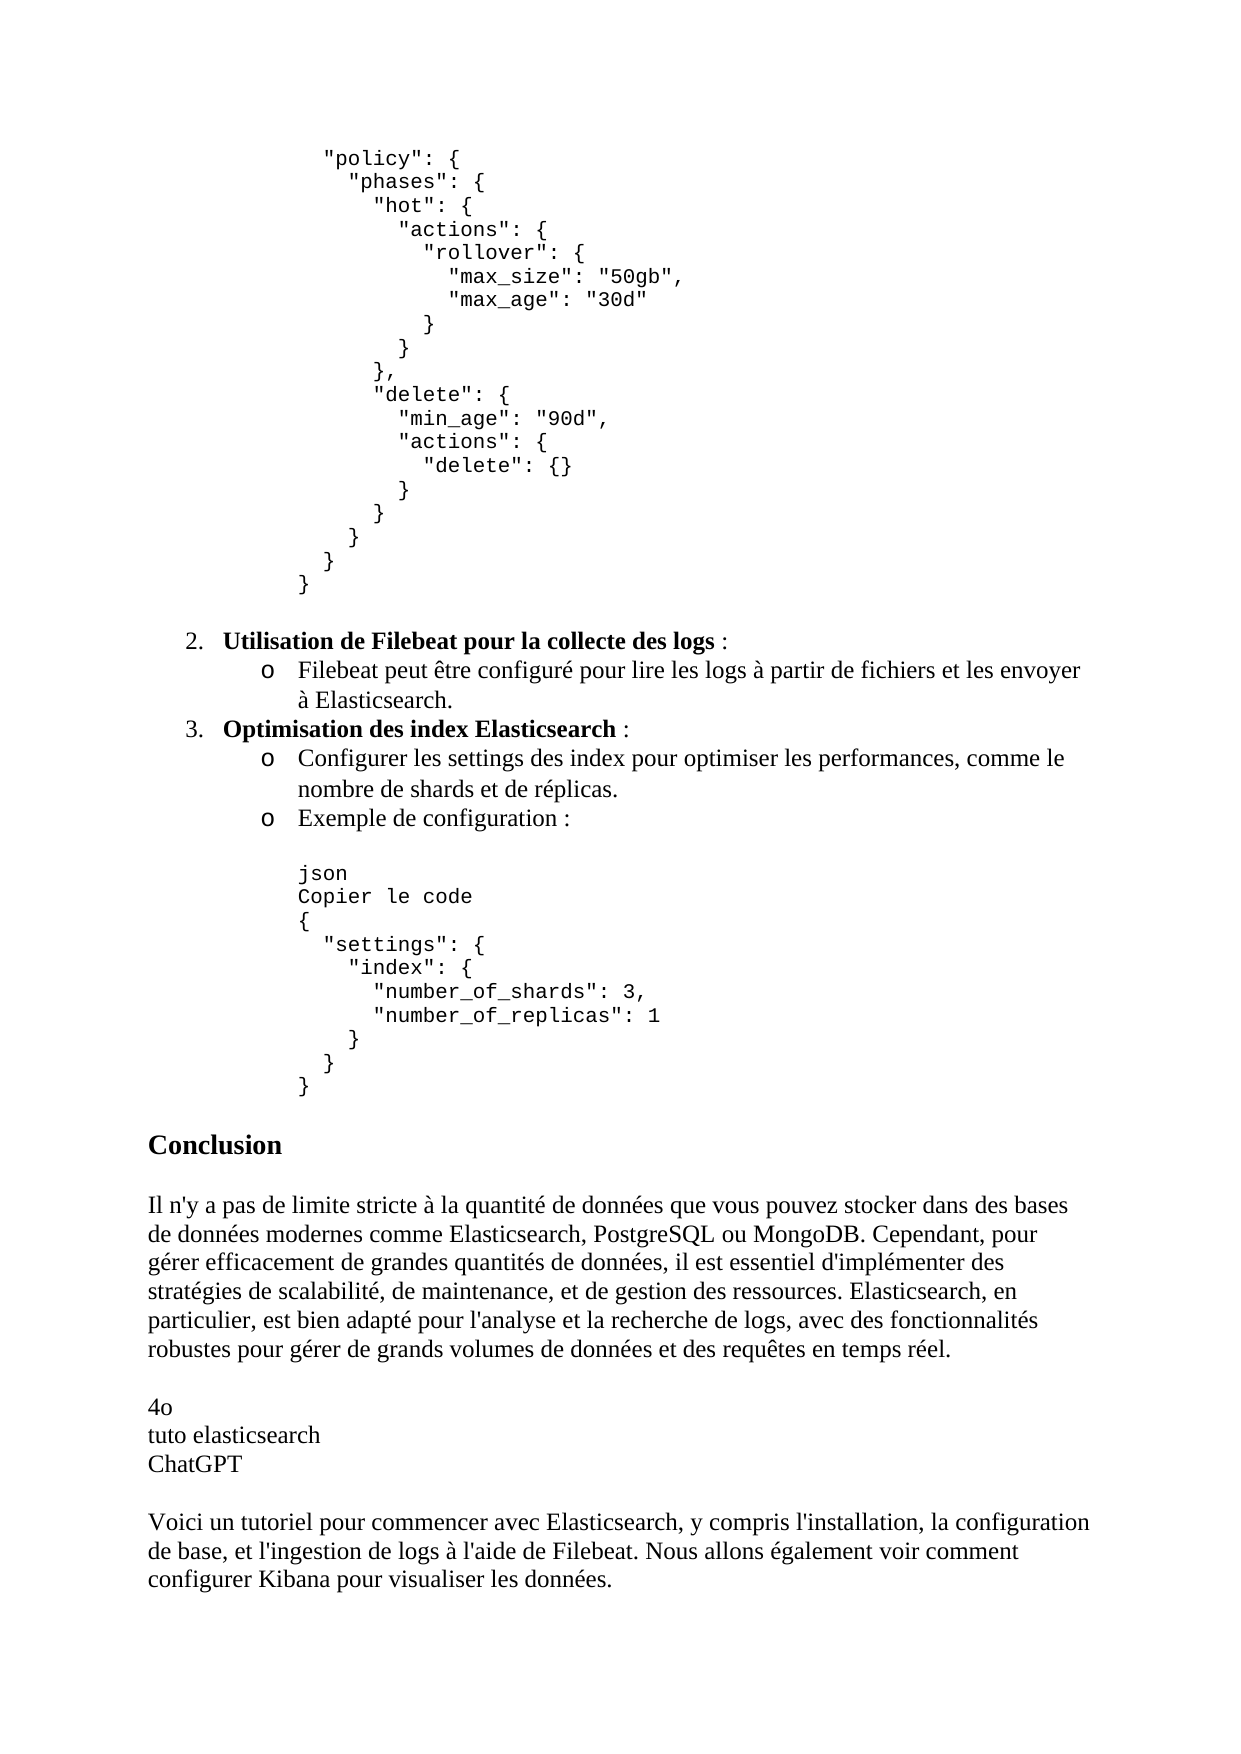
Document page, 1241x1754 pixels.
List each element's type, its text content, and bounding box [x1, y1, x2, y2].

text "actions": { [298, 218, 1093, 242]
text } [298, 573, 1093, 597]
list Optimisation des index Elasticsearch : [185, 714, 1093, 743]
list Exemple de configuration : [260, 803, 1093, 833]
text ChatGPT [148, 1449, 1093, 1478]
text 4o [148, 1392, 1093, 1420]
text "hot": { [298, 195, 1093, 218]
list Configurer les settings des index pour optimiser les performances, comme le nombre de shards et de réplicas. [260, 743, 1093, 803]
text "actions": { [298, 431, 1093, 455]
text "max_age": "30d" [298, 289, 1093, 313]
text } [298, 549, 1093, 573]
text } [298, 313, 1093, 337]
text "delete": { [298, 384, 1093, 408]
list Utilisation de Filebeat pour la collecte des logs : [185, 626, 1093, 655]
text "phases": { [298, 171, 1093, 195]
text Il n'y a pas de limite stricte à la quantité de données que vous pouvez stocker dans des bases de données modernes comme Elasticsearch, PostgreSQL ou MongoDB. Cependant, pour gérer efficacement de grandes quantités de données, il est essentiel d'implémenter des stratégies de scalabilité, de maintenance, et de gestion des ressources. Elasticsearch, en particulier, est bien adapté pour l'analyse et la recherche de logs, avec des fonctionnalités robustes pour gérer de grands volumes de données et des requêtes en temps réel. [148, 1190, 1093, 1362]
text json [298, 863, 1093, 886]
text } [298, 1028, 1093, 1052]
text }, [298, 360, 1093, 384]
text "delete": {} [298, 455, 1093, 479]
text Copier le code [298, 886, 1093, 910]
text } [298, 502, 1093, 526]
text "min_age": "90d", [298, 408, 1093, 431]
text "index": { [298, 957, 1093, 981]
text "policy": { [298, 148, 1093, 171]
text } [298, 337, 1093, 360]
list Conclusion [148, 1128, 1093, 1161]
list Filebeat peut être configuré pour lire les logs à partir de fichiers et les envoyer à Elasticsearch. [260, 655, 1093, 714]
text "max_size": "50gb", [298, 266, 1093, 289]
text "number_of_replicas": 1 [298, 1004, 1093, 1028]
text } [298, 526, 1093, 549]
text { [298, 910, 1093, 934]
text "rollover": { [298, 242, 1093, 266]
text "number_of_shards": 3, [298, 981, 1093, 1004]
text Voici un tutoriel pour commencer avec Elasticsearch, y compris l'installation, la configuration de base, et l'ingestion de logs à l'aide de Filebeat. Nous allons également voir comment configurer Kibana pour visualiser les données. [148, 1507, 1093, 1593]
text } [298, 479, 1093, 502]
text tuto elasticsearch [148, 1420, 1093, 1449]
text "settings": { [298, 934, 1093, 957]
text } [298, 1076, 1093, 1099]
text } [298, 1052, 1093, 1076]
